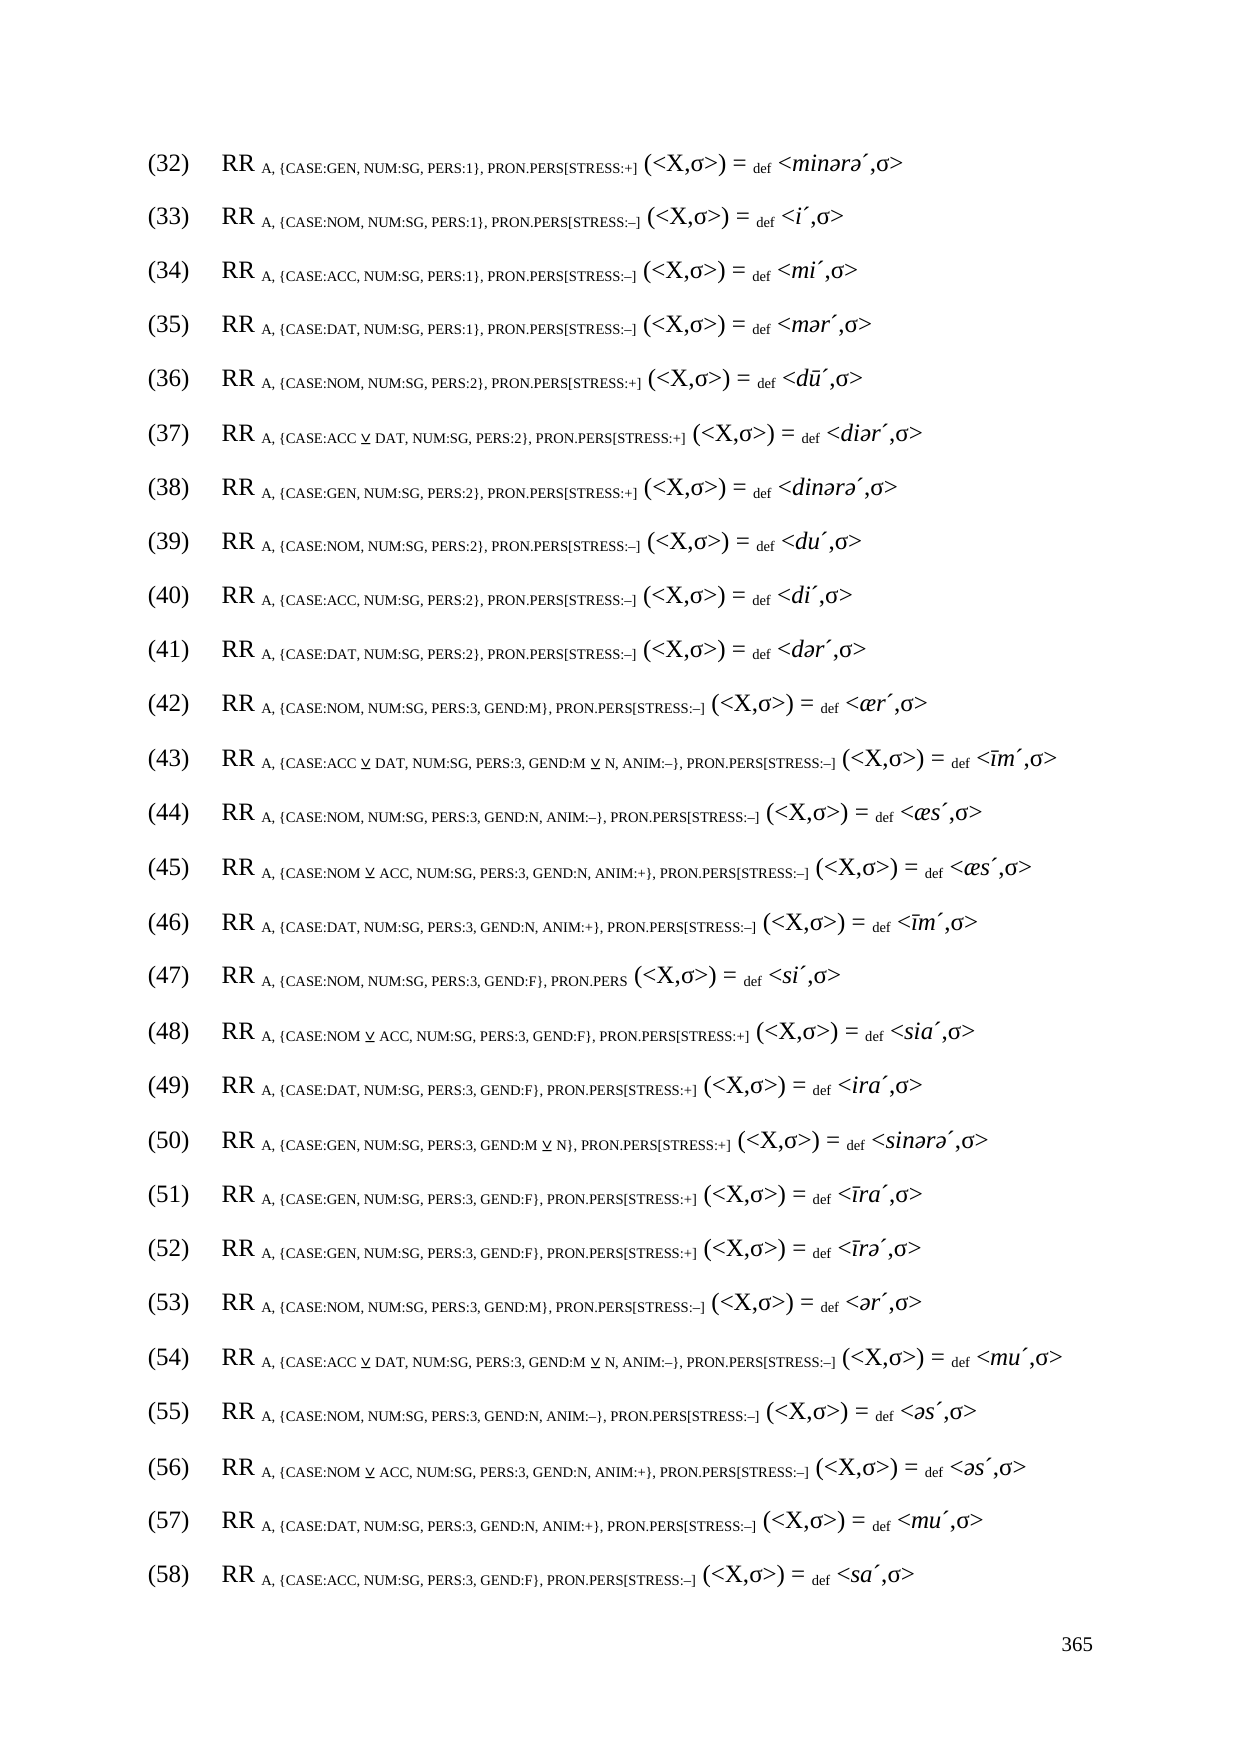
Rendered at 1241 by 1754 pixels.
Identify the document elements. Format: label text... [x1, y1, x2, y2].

text (53) RR A, {CASE:NOM, NUM:SG, PERS:3, GEND:M}, PRON.PERS[STRESS:–] (˂X,σ˃) = def ˂ərˊ,σ˃ [148, 1287, 1093, 1316]
text (39) RR A, {CASE:NOM, NUM:SG, PERS:2}, PRON.PERS[STRESS:–] (˂X,σ˃) = def ˂duˊ,σ˃ [148, 526, 1093, 555]
text (38) RR A, {CASE:GEN, NUM:SG, PERS:2}, PRON.PERS[STRESS:+] (˂X,σ˃) = def ˂dinərəˊ,σ˃ [148, 472, 1093, 501]
text (57) RR A, {CASE:DAT, NUM:SG, PERS:3, GEND:N, ANIM:+}, PRON.PERS[STRESS:–] (˂X,σ˃) = def ˂muˊ,σ˃ [148, 1506, 1093, 1534]
text (32) RR A, {CASE:GEN, NUM:SG, PERS:1}, PRON.PERS[STRESS:+] (˂X,σ˃) = def ˂minərəˊ,σ˃ [148, 148, 1093, 176]
text (33) RR A, {CASE:NOM, NUM:SG, PERS:1}, PRON.PERS[STRESS:–] (˂X,σ˃) = def ˂iˊ,σ˃ [148, 201, 1093, 230]
text (44) RR A, {CASE:NOM, NUM:SG, PERS:3, GEND:N, ANIM:–}, PRON.PERS[STRESS:–] (˂X,σ˃) = def ˂æsˊ,σ˃ [148, 797, 1093, 826]
text (41) RR A, {CASE:DAT, NUM:SG, PERS:2}, PRON.PERS[STRESS:–] (˂X,σ˃) = def ˂dərˊ,σ˃ [148, 634, 1093, 663]
text (52) RR A, {CASE:GEN, NUM:SG, PERS:3, GEND:F}, PRON.PERS[STRESS:+] (˂X,σ˃) = def ˂īrəˊ,σ˃ [148, 1233, 1093, 1262]
text (54) RR A, {CASE:ACC ⊻ DAT, NUM:SG, PERS:3, GEND:M ⊻ N, ANIM:–}, PRON.PERS[STRESS:–] (˂X,σ˃) = def ˂muˊ,σ˃ [148, 1341, 1093, 1371]
text (51) RR A, {CASE:GEN, NUM:SG, PERS:3, GEND:F}, PRON.PERS[STRESS:+] (˂X,σ˃) = def ˂īraˊ,σ˃ [148, 1179, 1093, 1208]
text (36) RR A, {CASE:NOM, NUM:SG, PERS:2}, PRON.PERS[STRESS:+] (˂X,σ˃) = def ˂dūˊ,σ˃ [148, 363, 1093, 392]
text (47) RR A, {CASE:NOM, NUM:SG, PERS:3, GEND:F}, PRON.PERS (˂X,σ˃) = def ˂siˊ,σ˃ [148, 960, 1093, 989]
text (50) RR A, {CASE:GEN, NUM:SG, PERS:3, GEND:M ⊻ N}, PRON.PERS[STRESS:+] (˂X,σ˃) = def ˂sinərəˊ,σ˃ [148, 1124, 1093, 1154]
text (48) RR A, {CASE:NOM ⊻ ACC, NUM:SG, PERS:3, GEND:F}, PRON.PERS[STRESS:+] (˂X,σ˃) = def ˂siaˊ,σ˃ [148, 1014, 1093, 1044]
text (34) RR A, {CASE:ACC, NUM:SG, PERS:1}, PRON.PERS[STRESS:–] (˂X,σ˃) = def ˂miˊ,σ˃ [148, 255, 1093, 284]
text (40) RR A, {CASE:ACC, NUM:SG, PERS:2}, PRON.PERS[STRESS:–] (˂X,σ˃) = def ˂diˊ,σ˃ [148, 580, 1093, 609]
text (43) RR A, {CASE:ACC ⊻ DAT, NUM:SG, PERS:3, GEND:M ⊻ N, ANIM:–}, PRON.PERS[STRESS:–] (˂X,σ˃) = def ˂īmˊ,σ˃ [148, 742, 1093, 772]
text (58) RR A, {CASE:ACC, NUM:SG, PERS:3, GEND:F}, PRON.PERS[STRESS:–] (˂X,σ˃) = def ˂saˊ,σ˃ [148, 1559, 1093, 1588]
text (35) RR A, {CASE:DAT, NUM:SG, PERS:1}, PRON.PERS[STRESS:–] (˂X,σ˃) = def ˂mərˊ,σ˃ [148, 309, 1093, 338]
text (55) RR A, {CASE:NOM, NUM:SG, PERS:3, GEND:N, ANIM:–}, PRON.PERS[STRESS:–] (˂X,σ˃) = def ˂əsˊ,σ˃ [148, 1396, 1093, 1425]
text (56) RR A, {CASE:NOM ⊻ ACC, NUM:SG, PERS:3, GEND:N, ANIM:+}, PRON.PERS[STRESS:–] (˂X,σ˃) = def ˂əsˊ,σ˃ [148, 1450, 1093, 1480]
text (37) RR A, {CASE:ACC ⊻ DAT, NUM:SG, PERS:2}, PRON.PERS[STRESS:+] (˂X,σ˃) = def ˂diərˊ,σ˃ [148, 417, 1093, 447]
text (42) RR A, {CASE:NOM, NUM:SG, PERS:3, GEND:M}, PRON.PERS[STRESS:–] (˂X,σ˃) = def ˂ærˊ,σ˃ [148, 688, 1093, 717]
text (45) RR A, {CASE:NOM ⊻ ACC, NUM:SG, PERS:3, GEND:N, ANIM:+}, PRON.PERS[STRESS:–] (˂X,σ˃) = def ˂æsˊ,σ˃ [148, 851, 1093, 881]
text (49) RR A, {CASE:DAT, NUM:SG, PERS:3, GEND:F}, PRON.PERS[STRESS:+] (˂X,σ˃) = def ˂iraˊ,σ˃ [148, 1070, 1093, 1098]
text (46) RR A, {CASE:DAT, NUM:SG, PERS:3, GEND:N, ANIM:+}, PRON.PERS[STRESS:–] (˂X,σ˃) = def ˂īmˊ,σ˃ [148, 907, 1093, 935]
